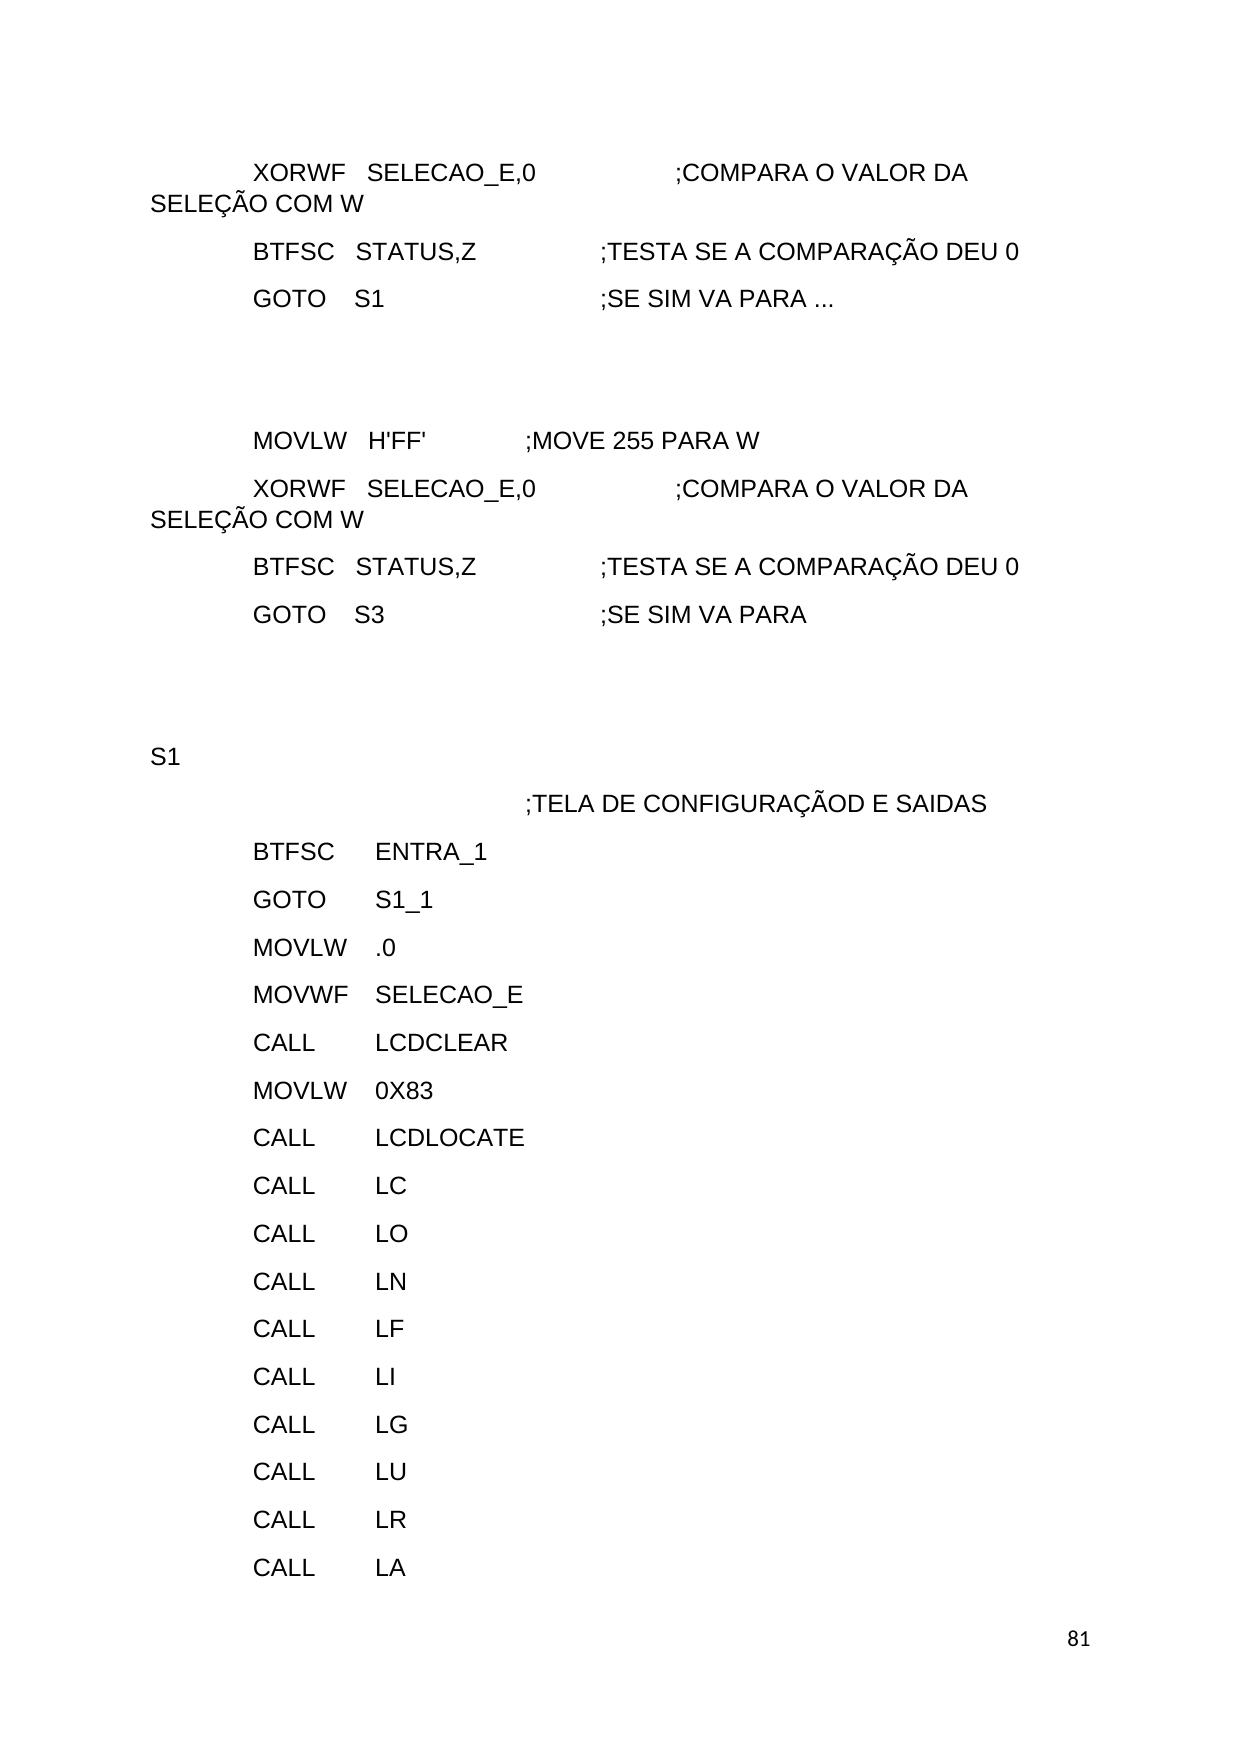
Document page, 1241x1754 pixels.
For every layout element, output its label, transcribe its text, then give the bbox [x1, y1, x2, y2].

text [150, 237, 1090, 265]
text BTFSC STATUS,Z ;TESTA SE A COMPARAÇÃO DEU 0 [150, 552, 1090, 581]
text CALL LCDCLEAR [150, 1028, 1090, 1057]
text CALL LC [150, 1171, 1090, 1200]
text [150, 158, 1090, 218]
text GOTO S3 ;SE SIM VA PARA [150, 600, 1090, 629]
text CALL LO [150, 1219, 1090, 1247]
text BTFSC ENTRA_1 [150, 837, 1090, 866]
text CALL LG [150, 1409, 1090, 1438]
text CALL LU [150, 1457, 1090, 1486]
text CALL LF [150, 1314, 1090, 1343]
text CALL LCDLOCATE [150, 1123, 1090, 1152]
text MOVLW 0X83 [150, 1076, 1090, 1104]
text CALL LN [150, 1266, 1090, 1295]
text ;TELA DE CONFIGURAÇÃOD E SAIDAS [150, 789, 1090, 818]
text MOVLW H'FF' ;MOVE 255 PARA W [150, 426, 1090, 455]
text CALL LA [150, 1553, 1090, 1581]
text GOTO S1 ;SE SIM VA PARA ... [150, 284, 1090, 313]
text GOTO S1_1 [150, 885, 1090, 913]
text CALL LR [150, 1505, 1090, 1534]
text MOVLW .0 [150, 932, 1090, 961]
text S1 [150, 742, 1090, 770]
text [150, 474, 1090, 533]
text CALL LI [150, 1362, 1090, 1391]
text MOVWF SELECAO_E [150, 980, 1090, 1009]
